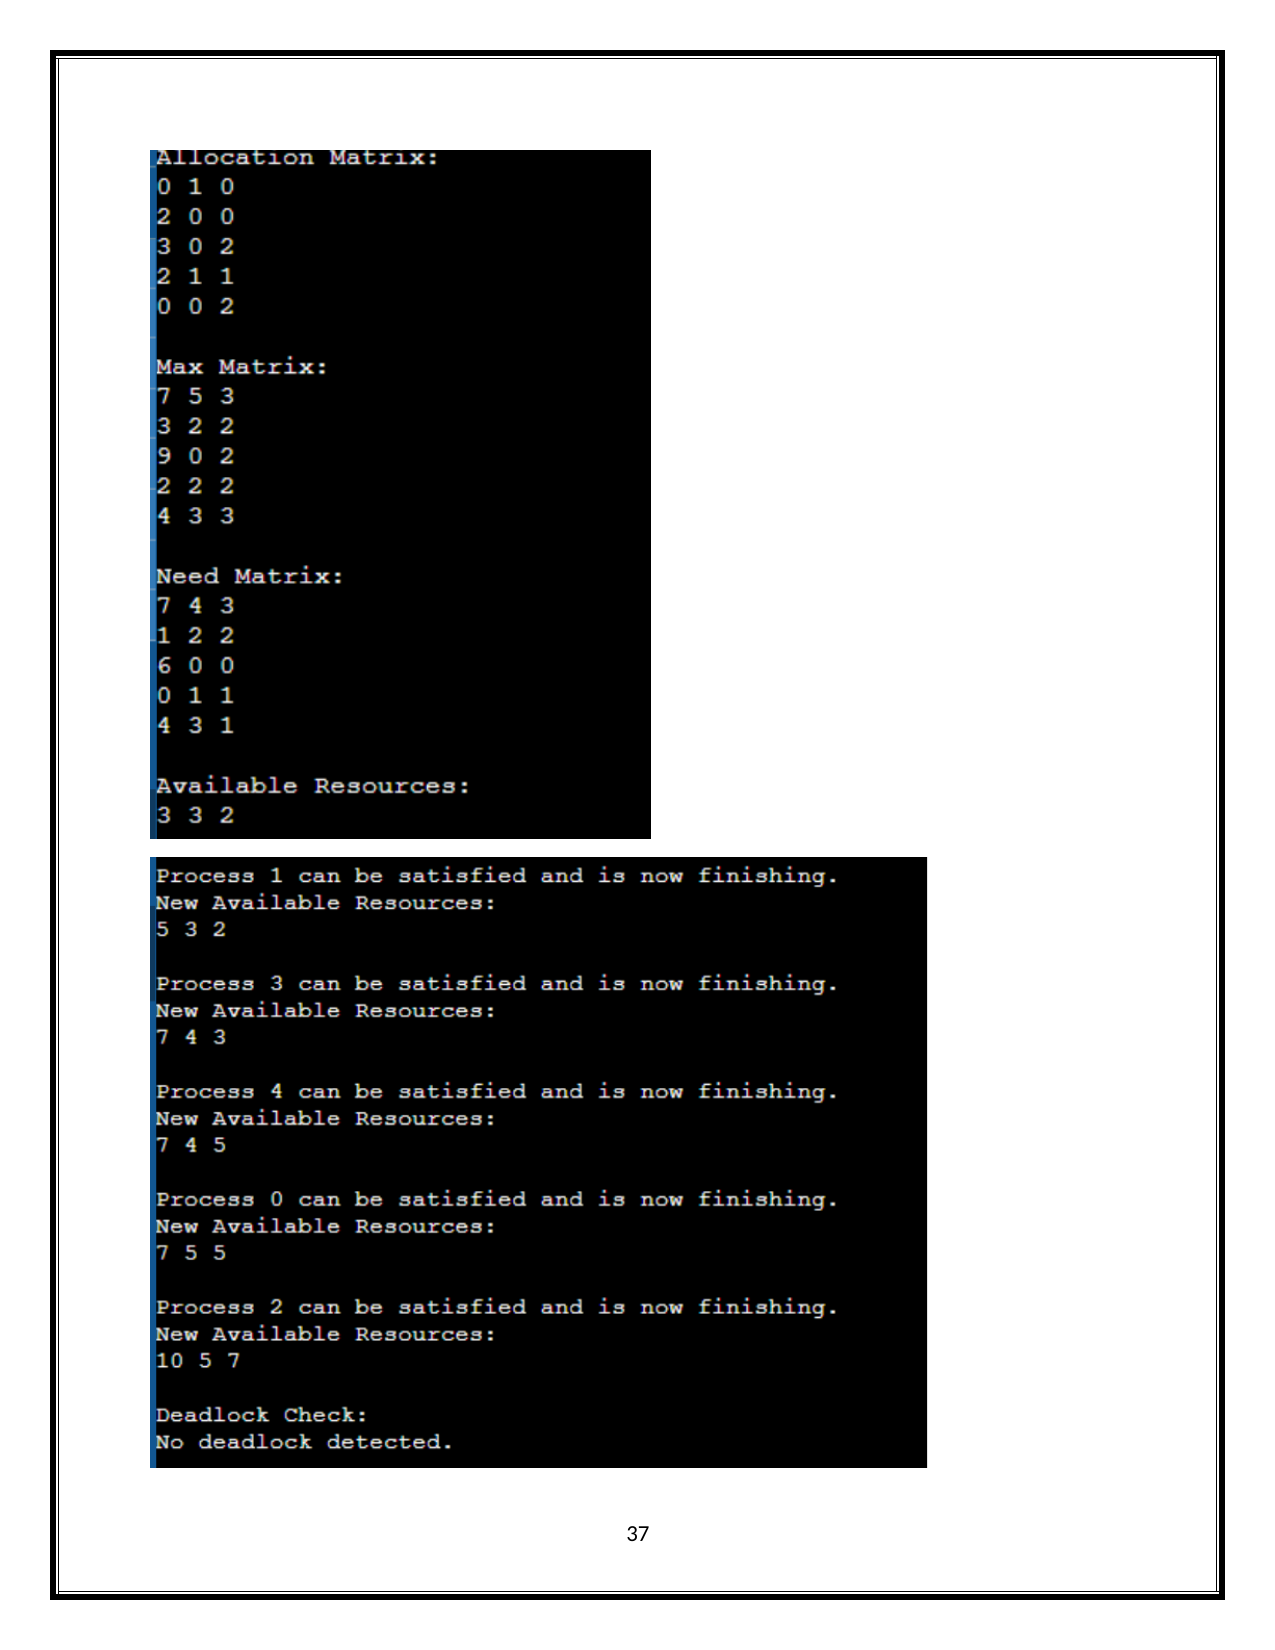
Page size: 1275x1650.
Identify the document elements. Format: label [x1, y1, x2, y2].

picture [150, 857, 928, 1468]
picture [150, 150, 651, 839]
